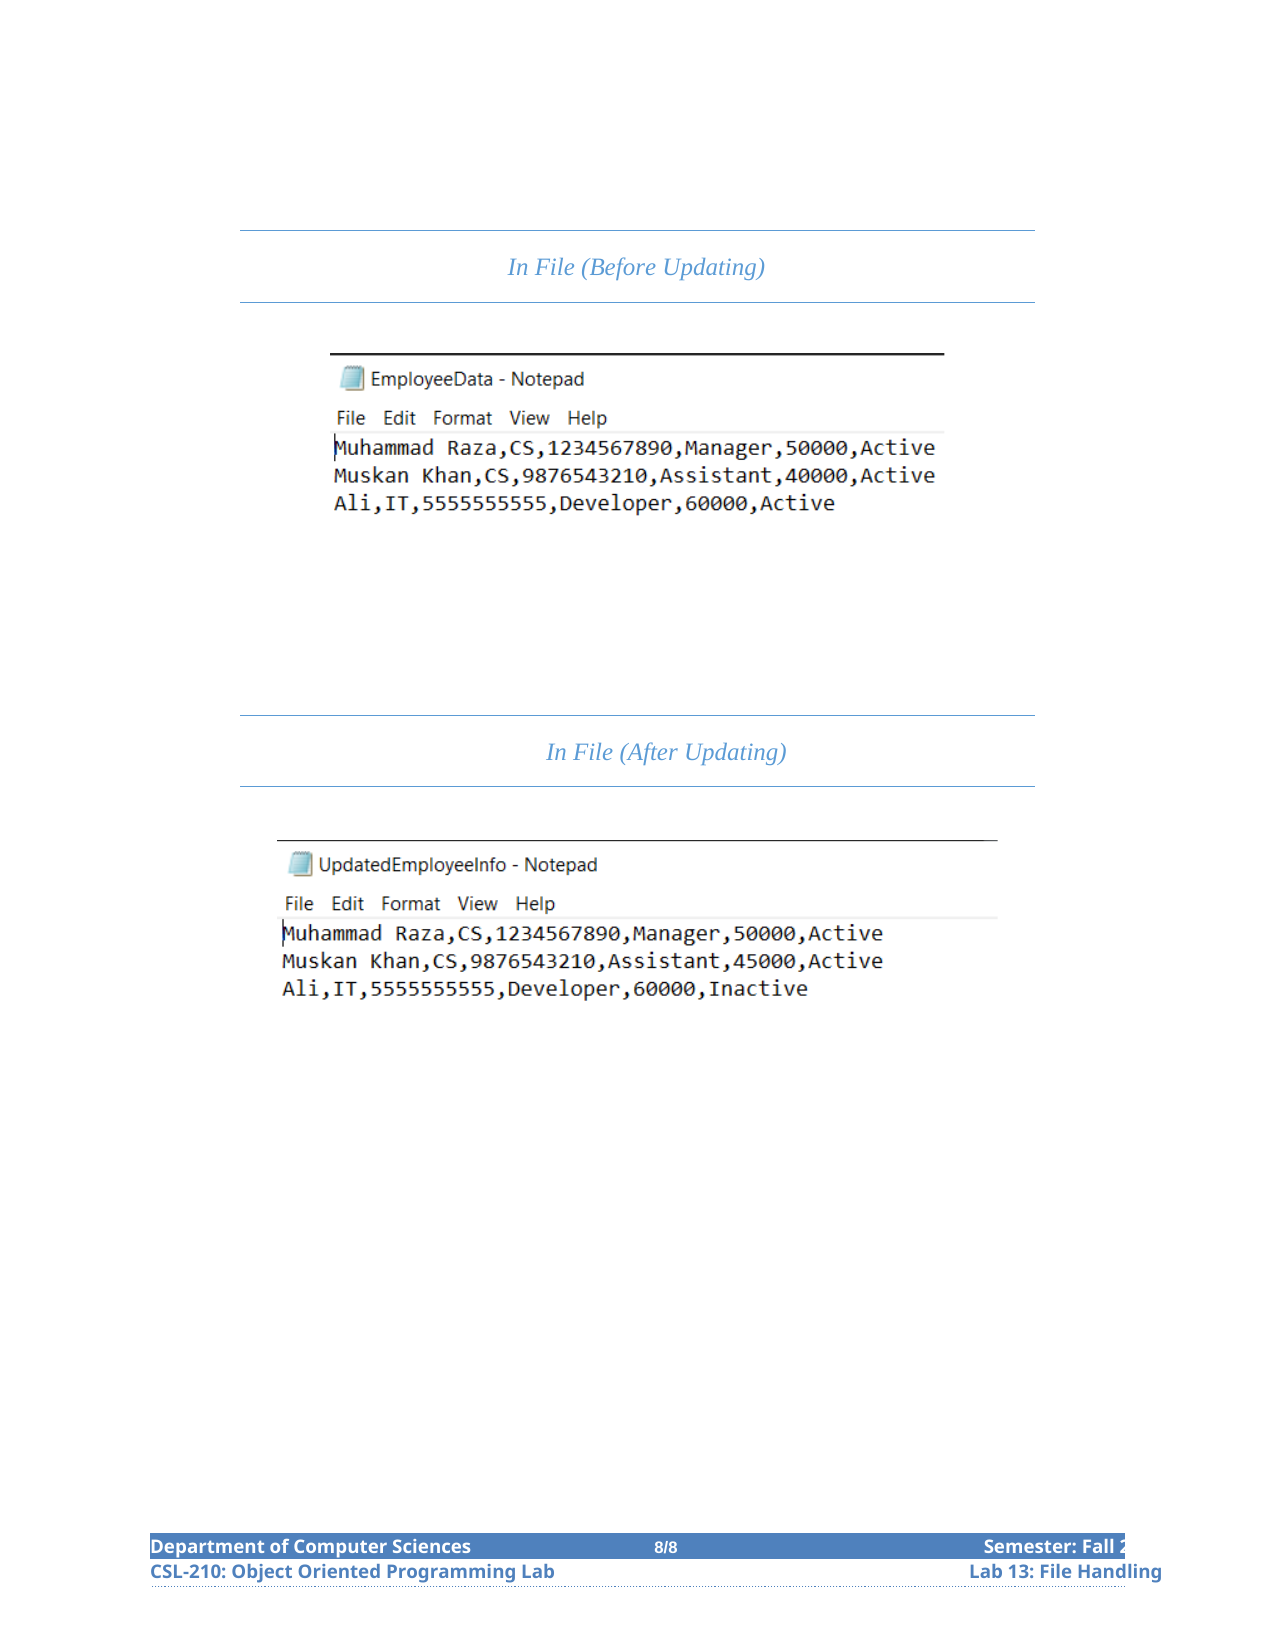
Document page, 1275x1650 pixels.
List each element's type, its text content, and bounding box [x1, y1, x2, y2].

text In File (After Updating) [240, 716, 1035, 786]
picture [328, 353, 944, 591]
text In File (Before Updating) [240, 231, 1035, 302]
picture [275, 840, 997, 1066]
